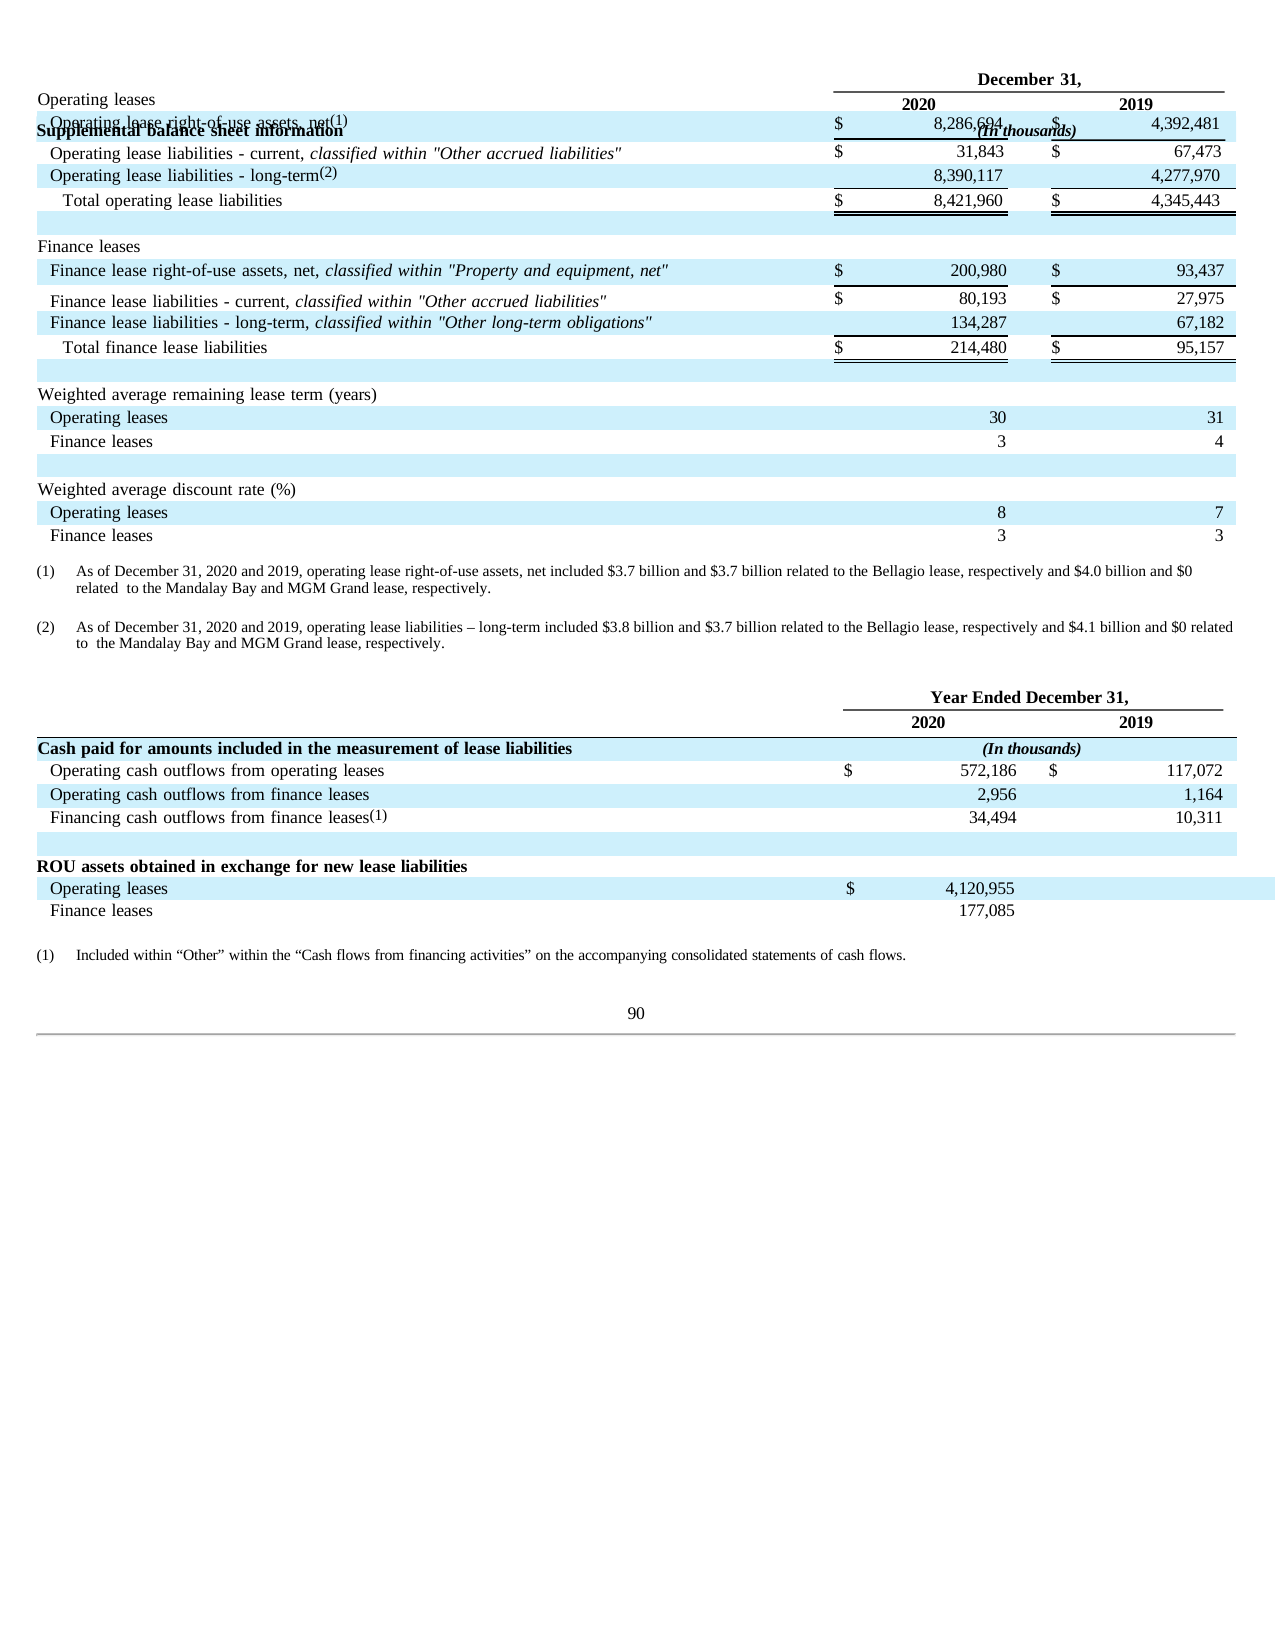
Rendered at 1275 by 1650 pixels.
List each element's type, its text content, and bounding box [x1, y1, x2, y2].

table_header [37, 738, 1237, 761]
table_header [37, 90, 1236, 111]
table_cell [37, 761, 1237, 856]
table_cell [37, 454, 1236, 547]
text ROU assets obtained in exchange for new lease liabilities [36, 856, 1252, 876]
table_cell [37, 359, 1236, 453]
subtitle Year Ended December 31, 2020 2019 [911, 687, 1153, 709]
list Included within “Other” within the “Cash flows from financing activities” on the accompanying consolidated statements of cash flows. [36, 946, 1252, 964]
subtitle Year Ended December 31, 2020 2019 [911, 711, 1153, 732]
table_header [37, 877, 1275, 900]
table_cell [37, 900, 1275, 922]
subtitle December 31, [21, 69, 1082, 89]
list As of December 31, 2020 and 2019, operating lease right-of-use assets, net included $3.7 billion and $3.7 billion related to the Bellagio lease, respectively and $4.0 billion and $0 related to the Mandalay Bay and MGM Grand lease, respectively. [36, 563, 1236, 597]
list As of December 31, 2020 and 2019, operating lease liabilities – long-term included $3.8 billion and $3.7 billion related to the Bellagio lease, respectively and $4.1 billion and $0 related to the Mandalay Bay and MGM Grand lease, respectively. [36, 619, 1236, 652]
text 90 [21, 1003, 1252, 1023]
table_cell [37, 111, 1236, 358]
